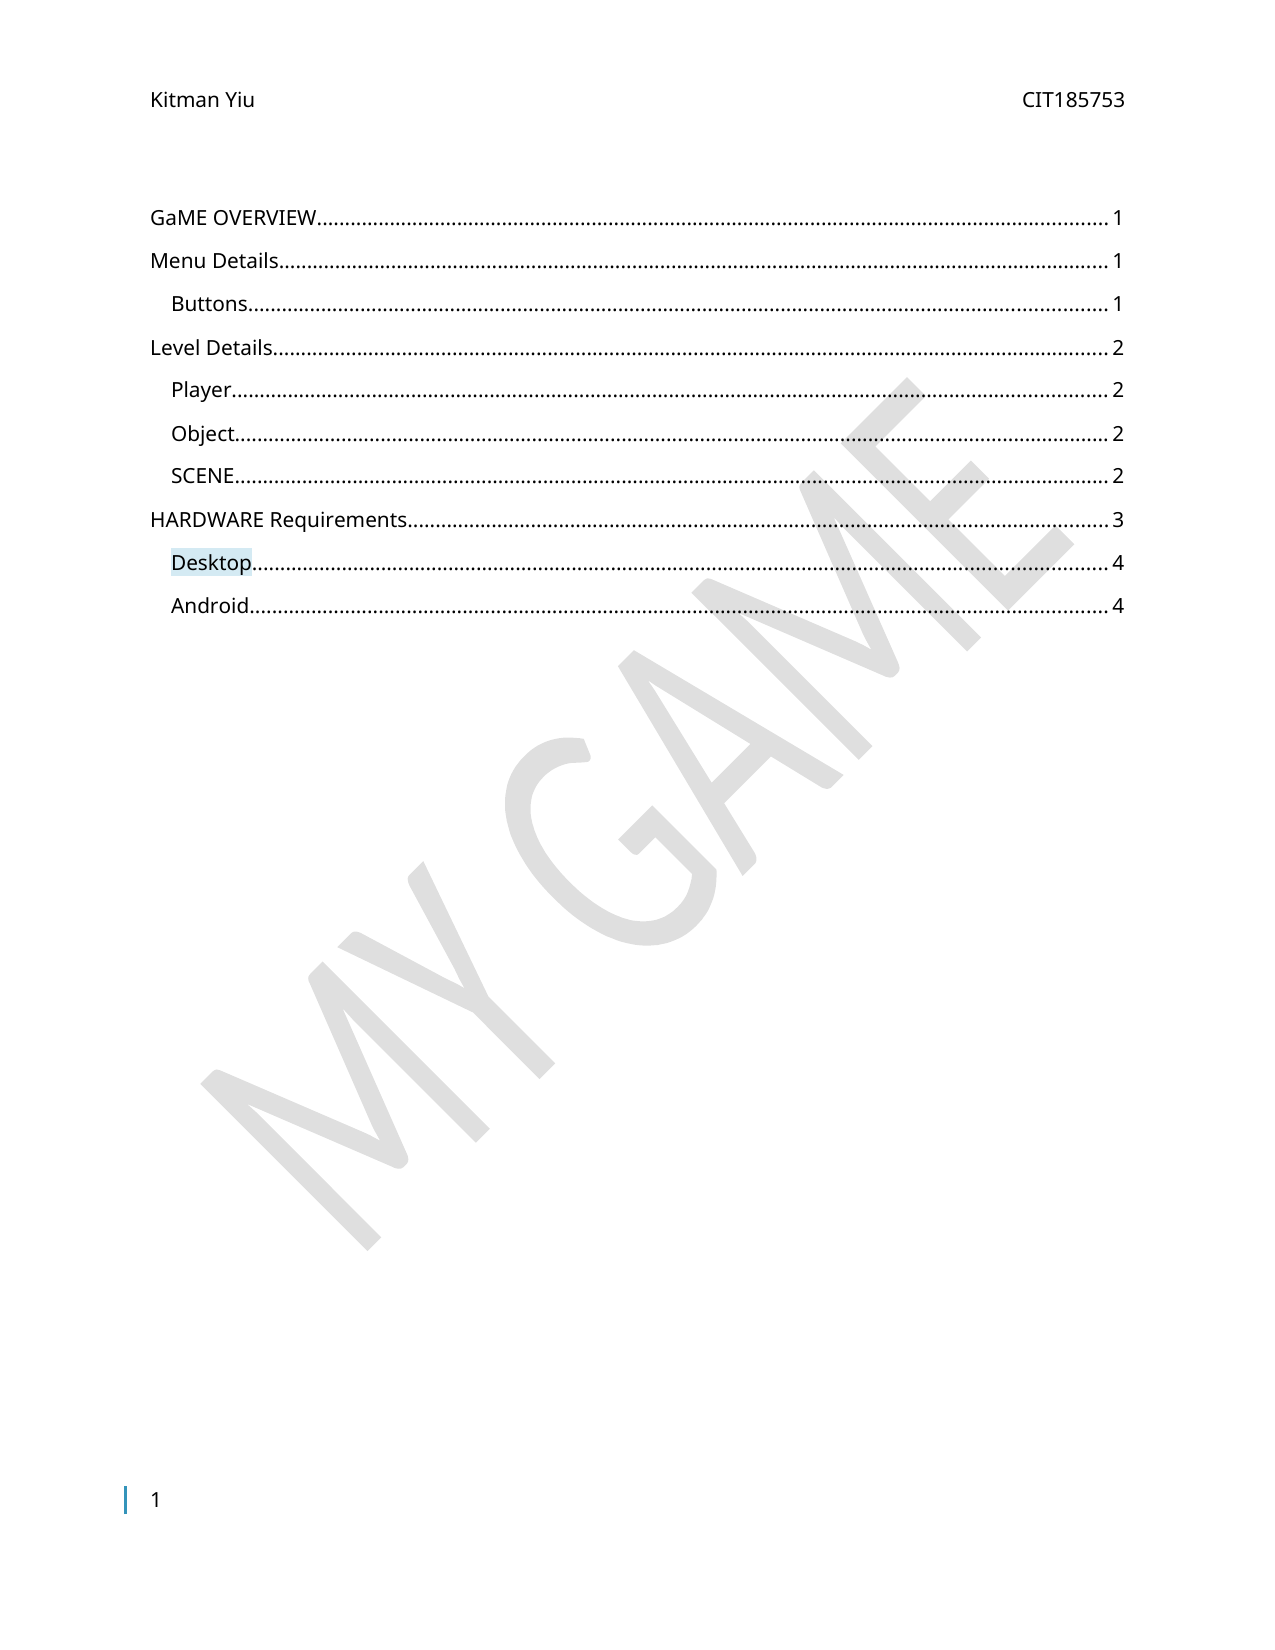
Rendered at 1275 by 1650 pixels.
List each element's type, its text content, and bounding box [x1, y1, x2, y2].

text Level Details 2 [150, 333, 1125, 361]
text Buttons 1 [171, 289, 1125, 318]
text SCENE 2 [171, 462, 1125, 490]
text Object 2 [171, 419, 1125, 447]
text Desktop 4 [252, 548, 1125, 576]
text Android 4 [171, 591, 1125, 619]
text Player 2 [171, 376, 1125, 404]
text Menu Details 1 [150, 247, 1125, 275]
text GaME OVERVIEW 1 [150, 203, 1125, 232]
text HARDWARE Requirements 3 [150, 505, 1125, 533]
